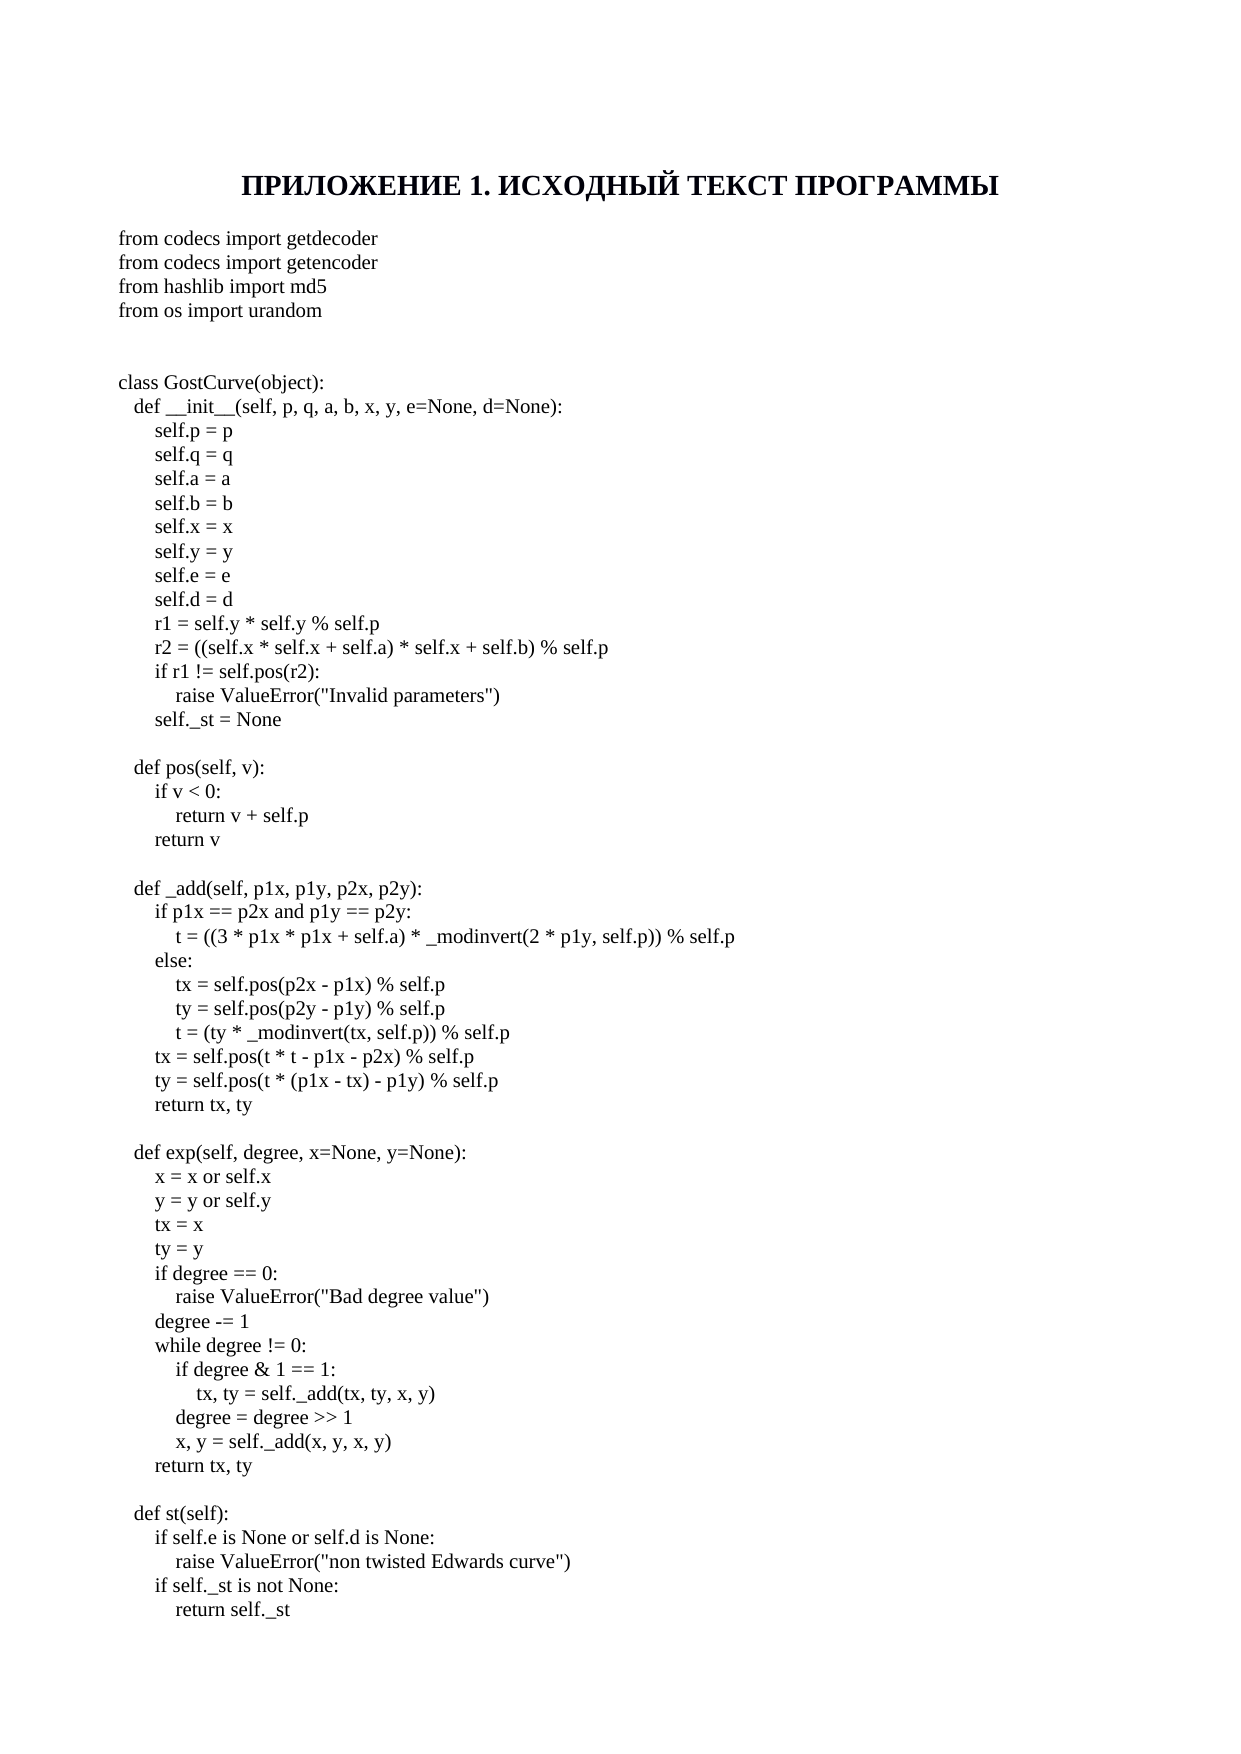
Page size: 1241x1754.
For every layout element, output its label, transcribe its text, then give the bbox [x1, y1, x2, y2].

text def pos(self, v): [118, 755, 1122, 779]
text class GostCurve(object): [118, 370, 1122, 394]
subtitle ПРИЛОЖЕНИЕ 1. ИСХОДНЫЙ ТЕКСТ ПРОГРАММЫ [118, 168, 1122, 202]
text if degree & 1 == 1: [118, 1357, 1122, 1381]
text if degree == 0: [118, 1260, 1122, 1284]
text x, y = self._add(x, y, x, y) [118, 1429, 1122, 1453]
text raise ValueError("non twisted Edwards curve") [118, 1549, 1122, 1573]
text tx = x [118, 1212, 1122, 1236]
text raise ValueError("Invalid parameters") [118, 683, 1122, 707]
text degree -= 1 [118, 1308, 1122, 1333]
text ty = y [118, 1236, 1122, 1260]
text self.a = a [118, 466, 1122, 490]
text if p1x == p2x and p1y == p2y: [118, 899, 1122, 923]
text def __init__(self, p, q, a, b, x, y, e=None, d=None): [118, 394, 1122, 418]
text return tx, ty [118, 1453, 1122, 1477]
text r2 = ((self.x * self.x + self.a) * self.x + self.b) % self.p [118, 635, 1122, 659]
text self.p = p [118, 418, 1122, 442]
text degree = degree >> 1 [118, 1405, 1122, 1429]
text t = (ty * _modinvert(tx, self.p)) % self.p [118, 1020, 1122, 1044]
text return self._st [118, 1597, 1122, 1621]
text x = x or self.x [118, 1164, 1122, 1188]
text self._st = None [118, 707, 1122, 731]
text r1 = self.y * self.y % self.p [118, 611, 1122, 635]
text return tx, ty [118, 1092, 1122, 1116]
text if self.e is None or self.d is None: [118, 1525, 1122, 1549]
text if v < 0: [118, 779, 1122, 803]
text self.y = y [118, 538, 1122, 563]
text tx, ty = self._add(tx, ty, x, y) [118, 1381, 1122, 1405]
text return v + self.p [118, 803, 1122, 827]
text def exp(self, degree, x=None, y=None): [118, 1140, 1122, 1164]
text t = ((3 * p1x * p1x + self.a) * _modinvert(2 * p1y, self.p)) % self.p [118, 923, 1122, 948]
text raise ValueError("Bad degree value") [118, 1284, 1122, 1308]
text if r1 != self.pos(r2): [118, 659, 1122, 683]
text self.q = q [118, 442, 1122, 466]
text self.x = x [118, 514, 1122, 538]
text self.b = b [118, 490, 1122, 514]
text from hashlib import md5 [118, 274, 1122, 298]
text tx = self.pos(p2x - p1x) % self.p [118, 972, 1122, 996]
text while degree != 0: [118, 1333, 1122, 1357]
text ty = self.pos(p2y - p1y) % self.p [118, 996, 1122, 1020]
text else: [118, 948, 1122, 972]
text from codecs import getencoder [118, 250, 1122, 274]
text self.d = d [118, 587, 1122, 611]
text def st(self): [118, 1501, 1122, 1525]
text self.e = e [118, 563, 1122, 587]
text ty = self.pos(t * (p1x - tx) - p1y) % self.p [118, 1068, 1122, 1092]
text if self._st is not None: [118, 1573, 1122, 1597]
text from codecs import getdecoder [118, 226, 1122, 250]
text def _add(self, p1x, p1y, p2x, p2y): [118, 875, 1122, 899]
text return v [118, 827, 1122, 851]
text tx = self.pos(t * t - p1x - p2x) % self.p [118, 1044, 1122, 1068]
text from os import urandom [118, 298, 1122, 322]
text y = y or self.y [118, 1188, 1122, 1212]
